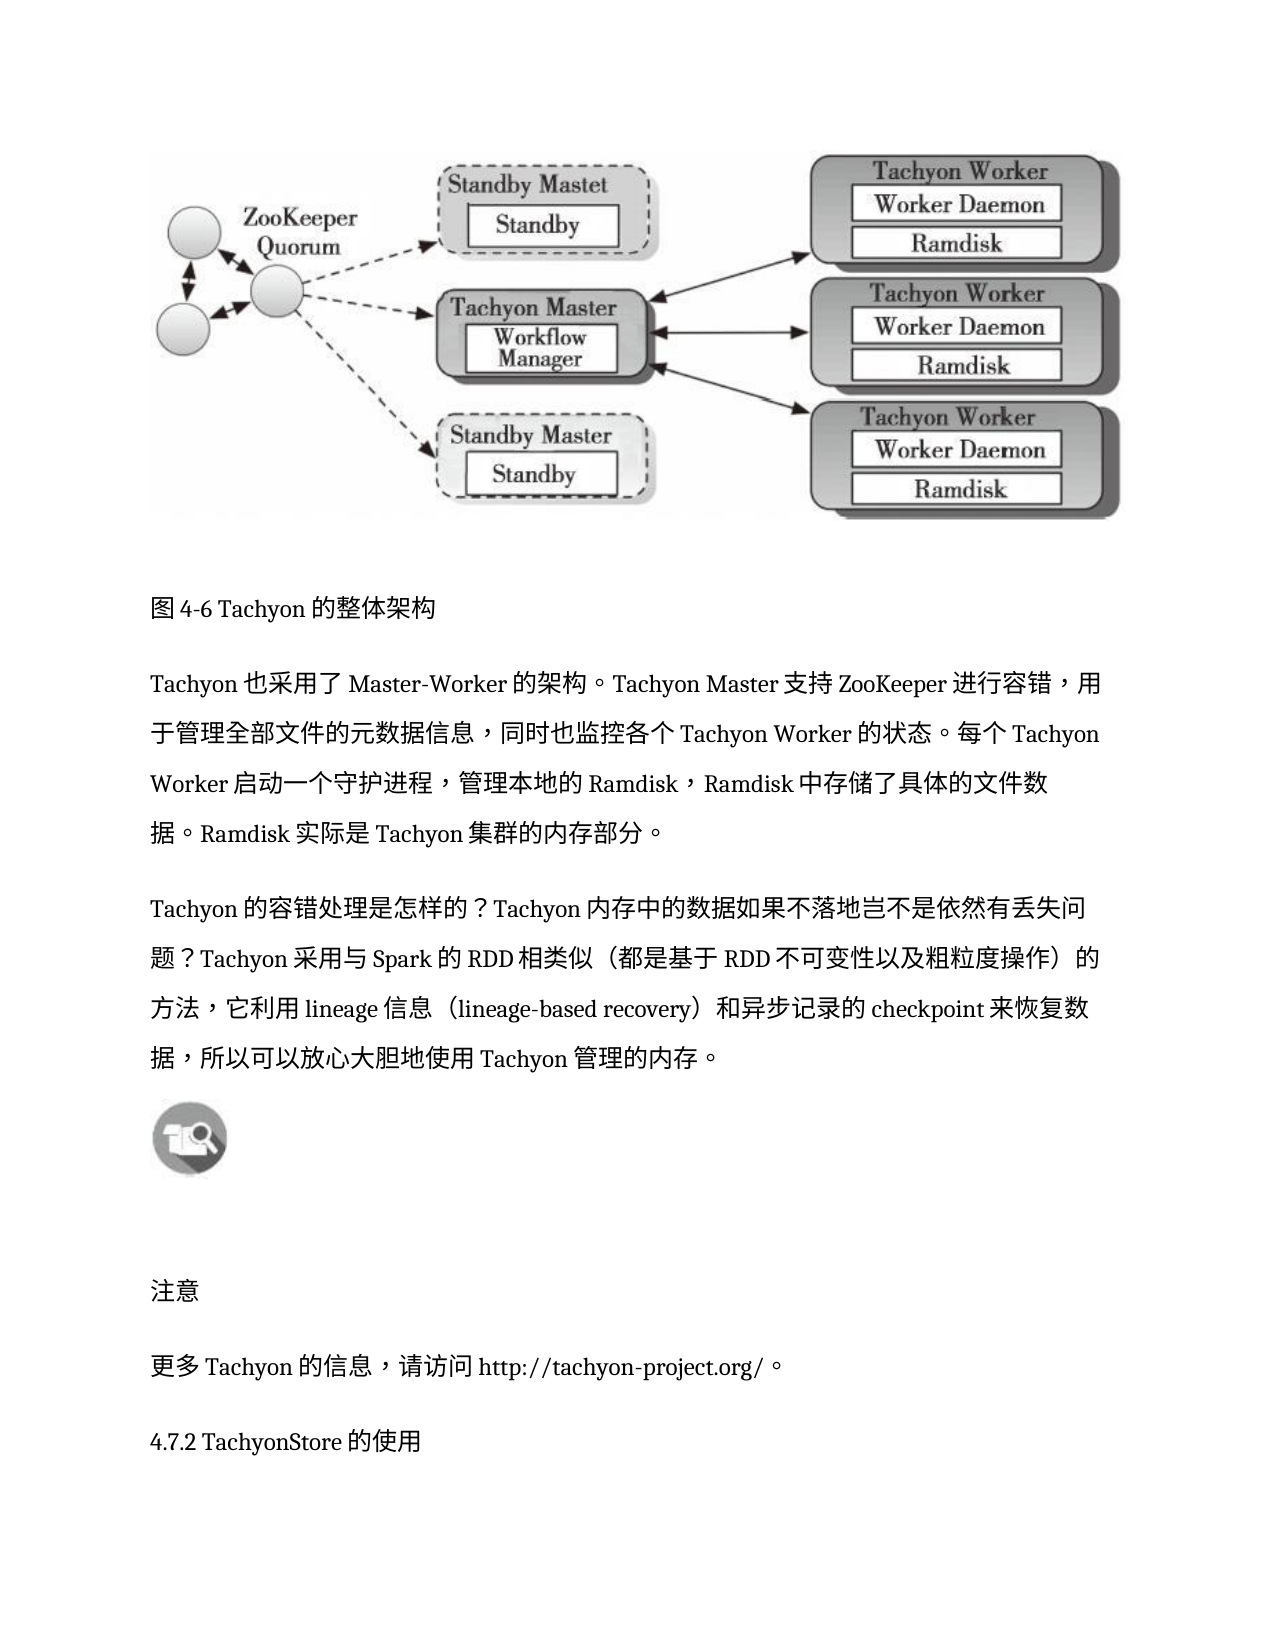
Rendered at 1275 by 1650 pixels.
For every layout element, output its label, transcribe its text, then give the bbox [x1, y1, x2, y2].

text Tachyon也采用了Master-Worker的架构。Tachyon Master支持ZooKeeper进行容错，用于管理全部文件的元数据信息，同时也监控各个Tachyon Worker的状态。每个Tachyon Worker启动一个守护进程，管理本地的Ramdisk，Ramdisk中存储了具体的文件数据。Ramdisk实际是Tachyon集群的内存部分。 [150, 649, 1125, 849]
picture [150, 1099, 230, 1179]
text 图4-6 Tachyon的整体架构 [150, 574, 1125, 624]
text 更多Tachyon的信息，请访问http://tachyon-project.org/。 [150, 1332, 1125, 1382]
picture [150, 150, 1125, 521]
text 4.7.2 TachyonStore的使用 [150, 1407, 1125, 1457]
text Tachyon的容错处理是怎样的？Tachyon内存中的数据如果不落地岂不是依然有丢失问题？Tachyon采用与Spark的RDD相类似（都是基于RDD不可变性以及粗粒度操作）的方法，它利用lineage信息（lineage-based recovery）和异步记录的checkpoint来恢复数据，所以可以放心大胆地使用Tachyon管理的内存。 [150, 874, 1125, 1074]
text 注意 [150, 1257, 1125, 1307]
